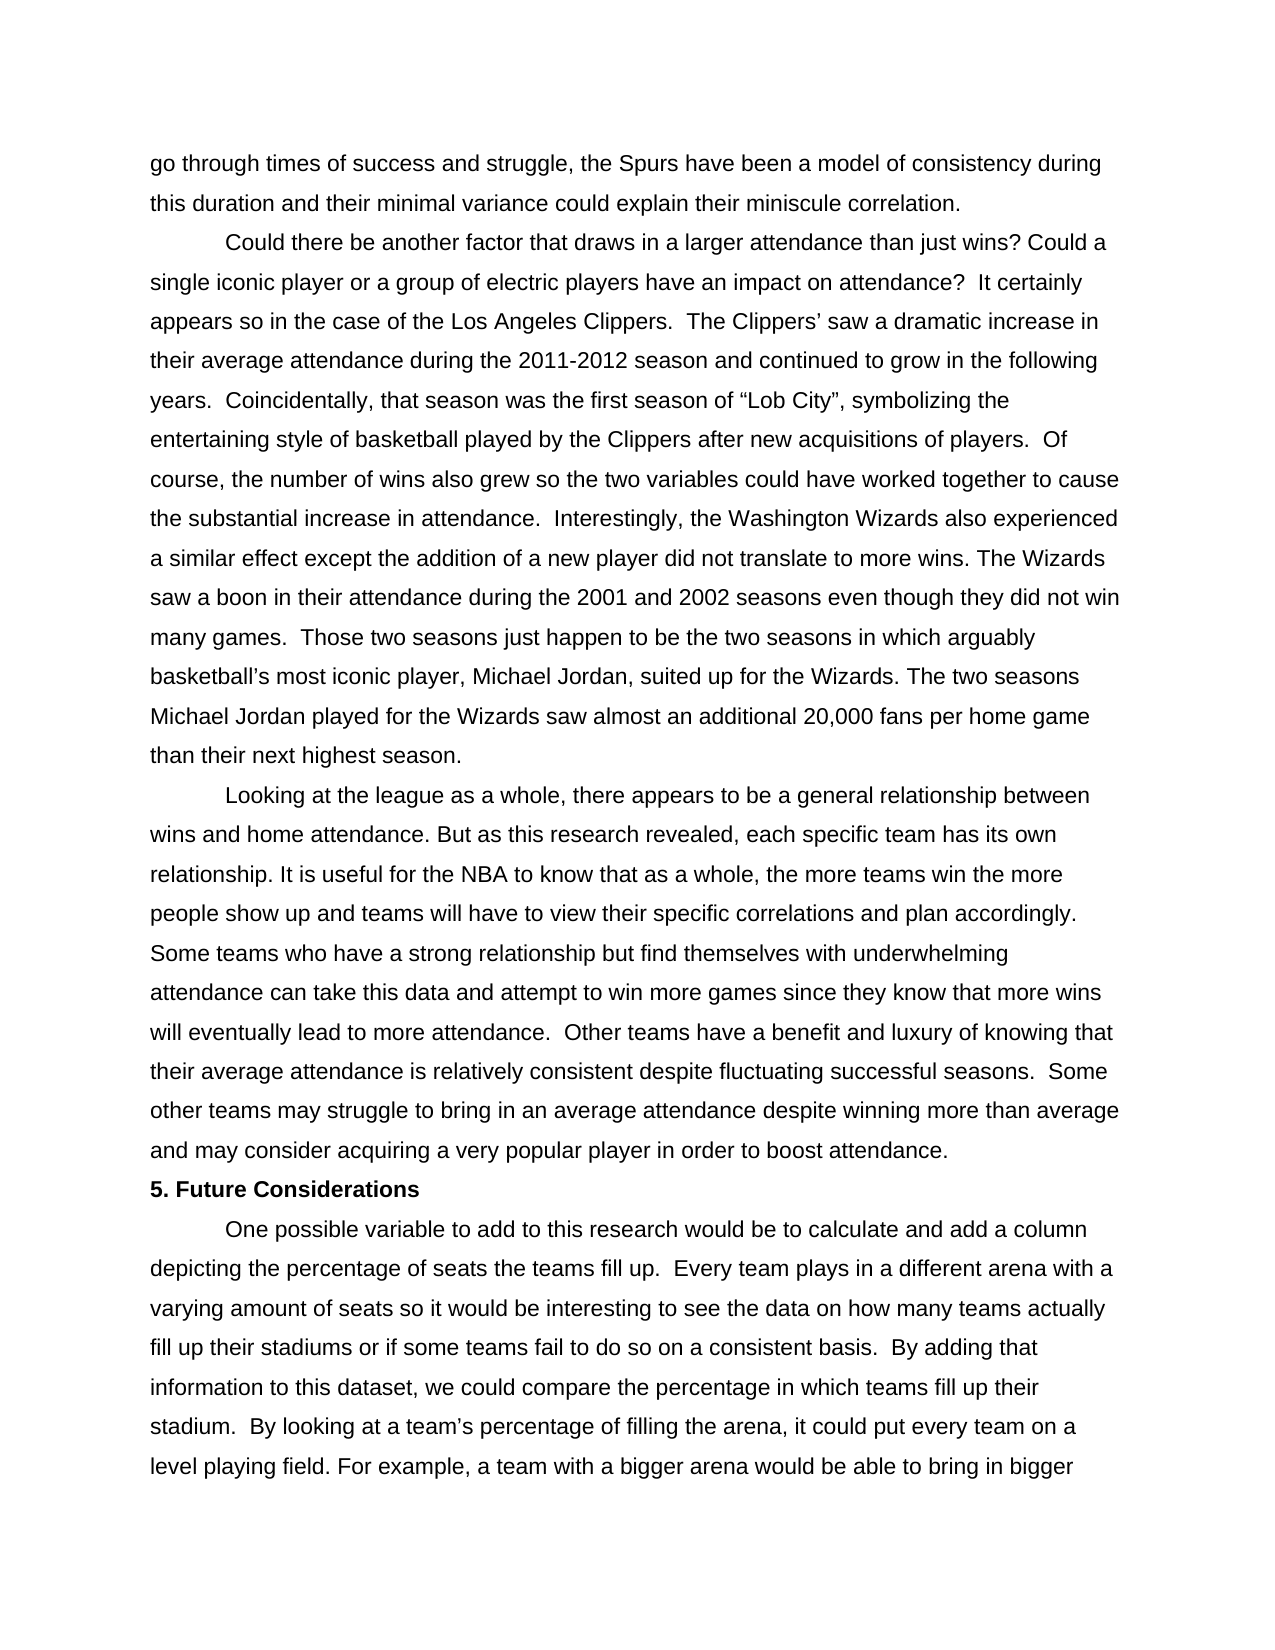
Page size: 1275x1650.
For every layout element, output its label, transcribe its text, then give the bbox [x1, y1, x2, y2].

text 5. Future Considerations [150, 1176, 1125, 1203]
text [150, 1216, 1125, 1479]
text Looking at the league as a whole, there appears to be a general relationship between wins and home attendance. But as this research revealed, each specific team has its own relationship. It is useful for the NBA to know that as a whole, the more teams win the more people show up and teams will have to view their specific correlations and plan accordingly. Some teams who have a strong relationship but find themselves with underwhelming attendance can take this data and attempt to win more games since they know that more wins will eventually lead to more attendance. Other teams have a benefit and luxury of knowing that their average attendance is relatively consistent despite fluctuating successful seasons. Some other teams may struggle to bring in an average attendance despite winning more than average and may consider acquiring a very popular player in order to boost attendance. [150, 782, 1125, 1163]
text Could there be another factor that draws in a larger attendance than just wins? Could a single iconic player or a group of electric players have an impact on attendance? It certainly appears so in the case of the Los Angeles Clippers. The Clippers’ saw a dramatic increase in their average attendance during the 2011-2012 season and continued to grow in the following years. Coincidentally, that season was the first season of “Lob City”, symbolizing the entertaining style of basketball played by the Clippers after new acquisitions of players. Of course, the number of wins also grew so the two variables could have worked together to cause the substantial increase in attendance. Interestingly, the Washington Wizards also experienced a similar effect except the addition of a new player did not translate to more wins. The Wizards saw a boon in their attendance during the 2001 and 2002 seasons even though they did not win many games. Those two seasons just happen to be the two seasons in which arguably basketball’s most iconic player, Michael Jordan, suited up for the Wizards. The two seasons Michael Jordan played for the Wizards saw almost an additional 20,000 fans per home game than their next highest season. [150, 229, 1125, 768]
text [150, 150, 1125, 216]
